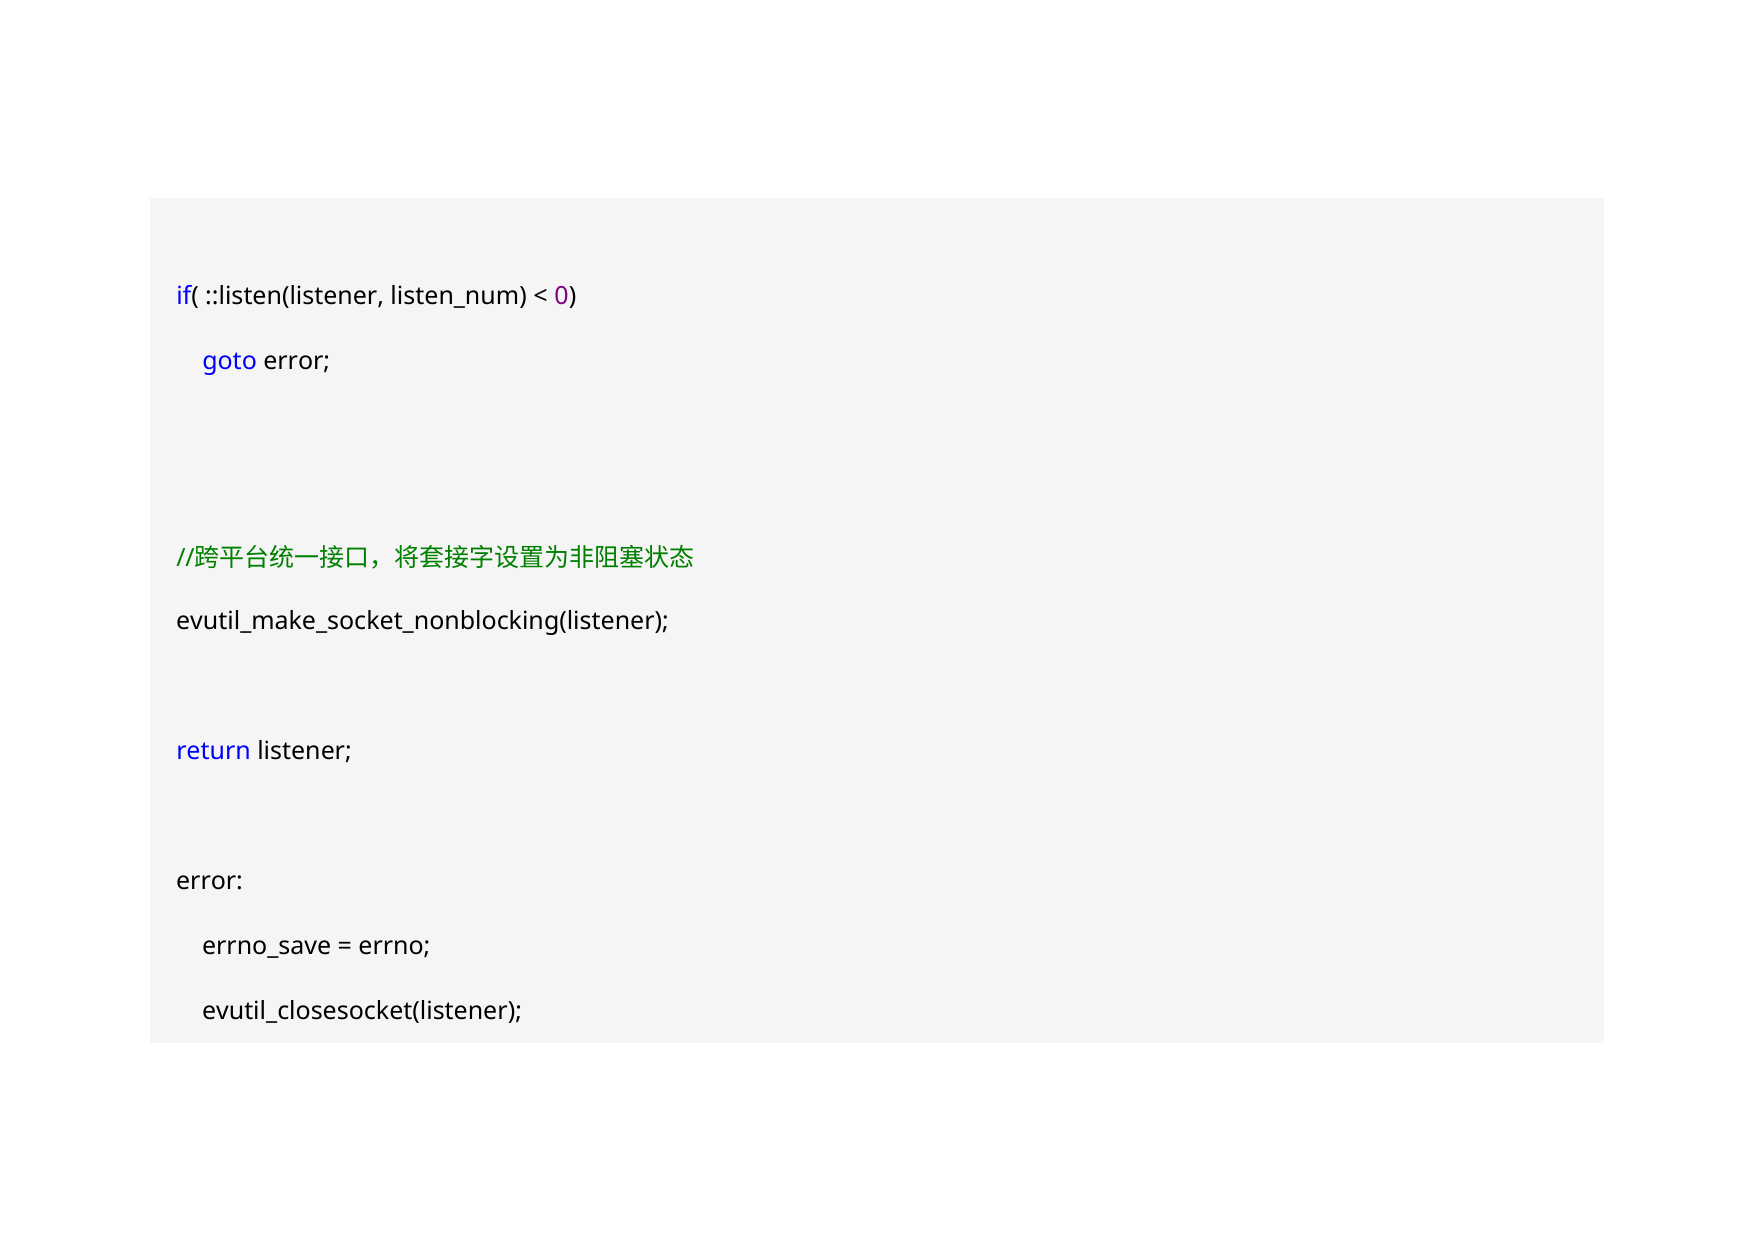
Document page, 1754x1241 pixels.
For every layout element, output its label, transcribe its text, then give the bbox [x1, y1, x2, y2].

text evutil_make_socket_nonblocking(listener); [150, 588, 1604, 653]
text //跨平台统一接口，将套接字设置为非阻塞状态 [150, 523, 1604, 588]
text errno_save = errno; [150, 913, 1604, 978]
text evutil_closesocket(listener); [150, 978, 1604, 1043]
text return listener; [150, 718, 1604, 783]
text goto error; [150, 328, 1604, 393]
text error: [150, 848, 1604, 913]
text if( ::listen(listener, listen_num) < 0) [150, 263, 1604, 328]
